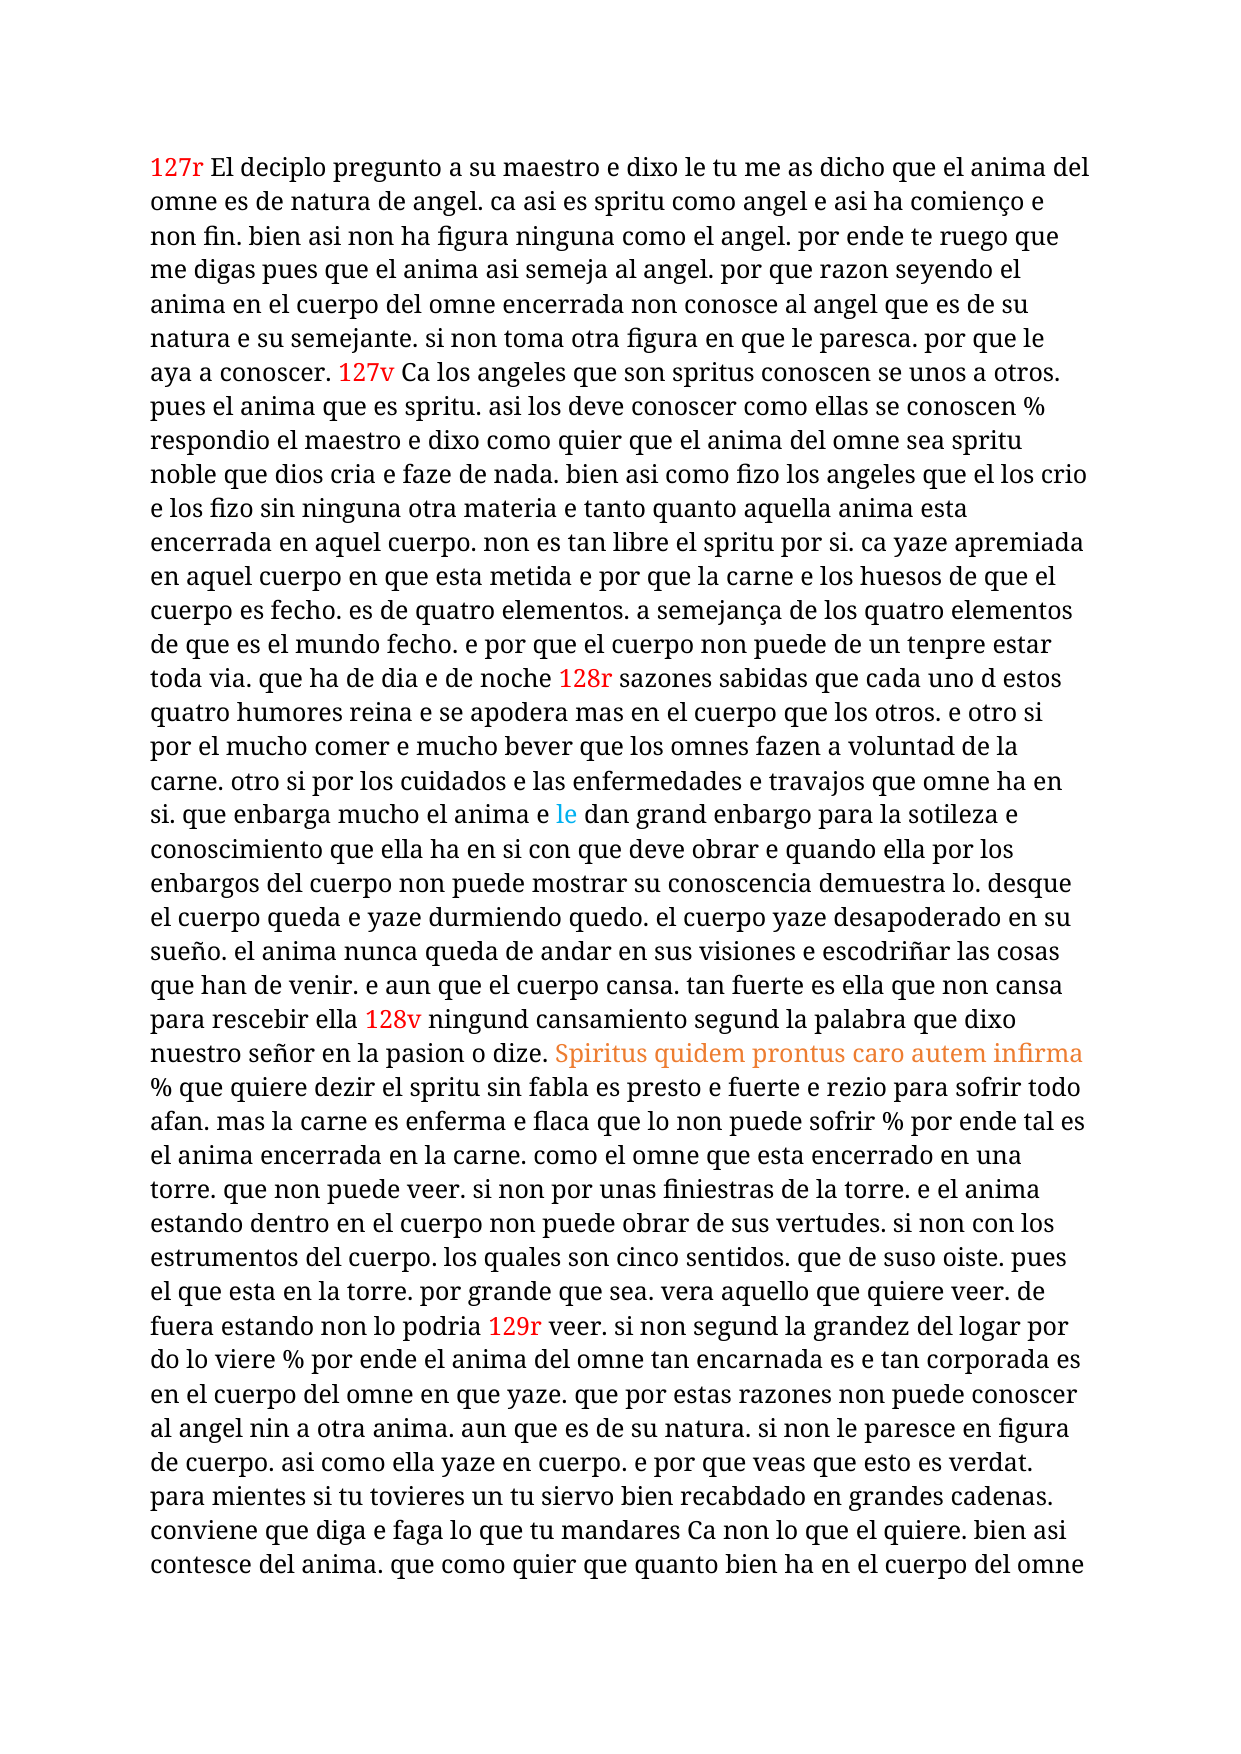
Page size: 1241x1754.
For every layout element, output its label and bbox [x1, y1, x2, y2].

text [150, 150, 1090, 1581]
